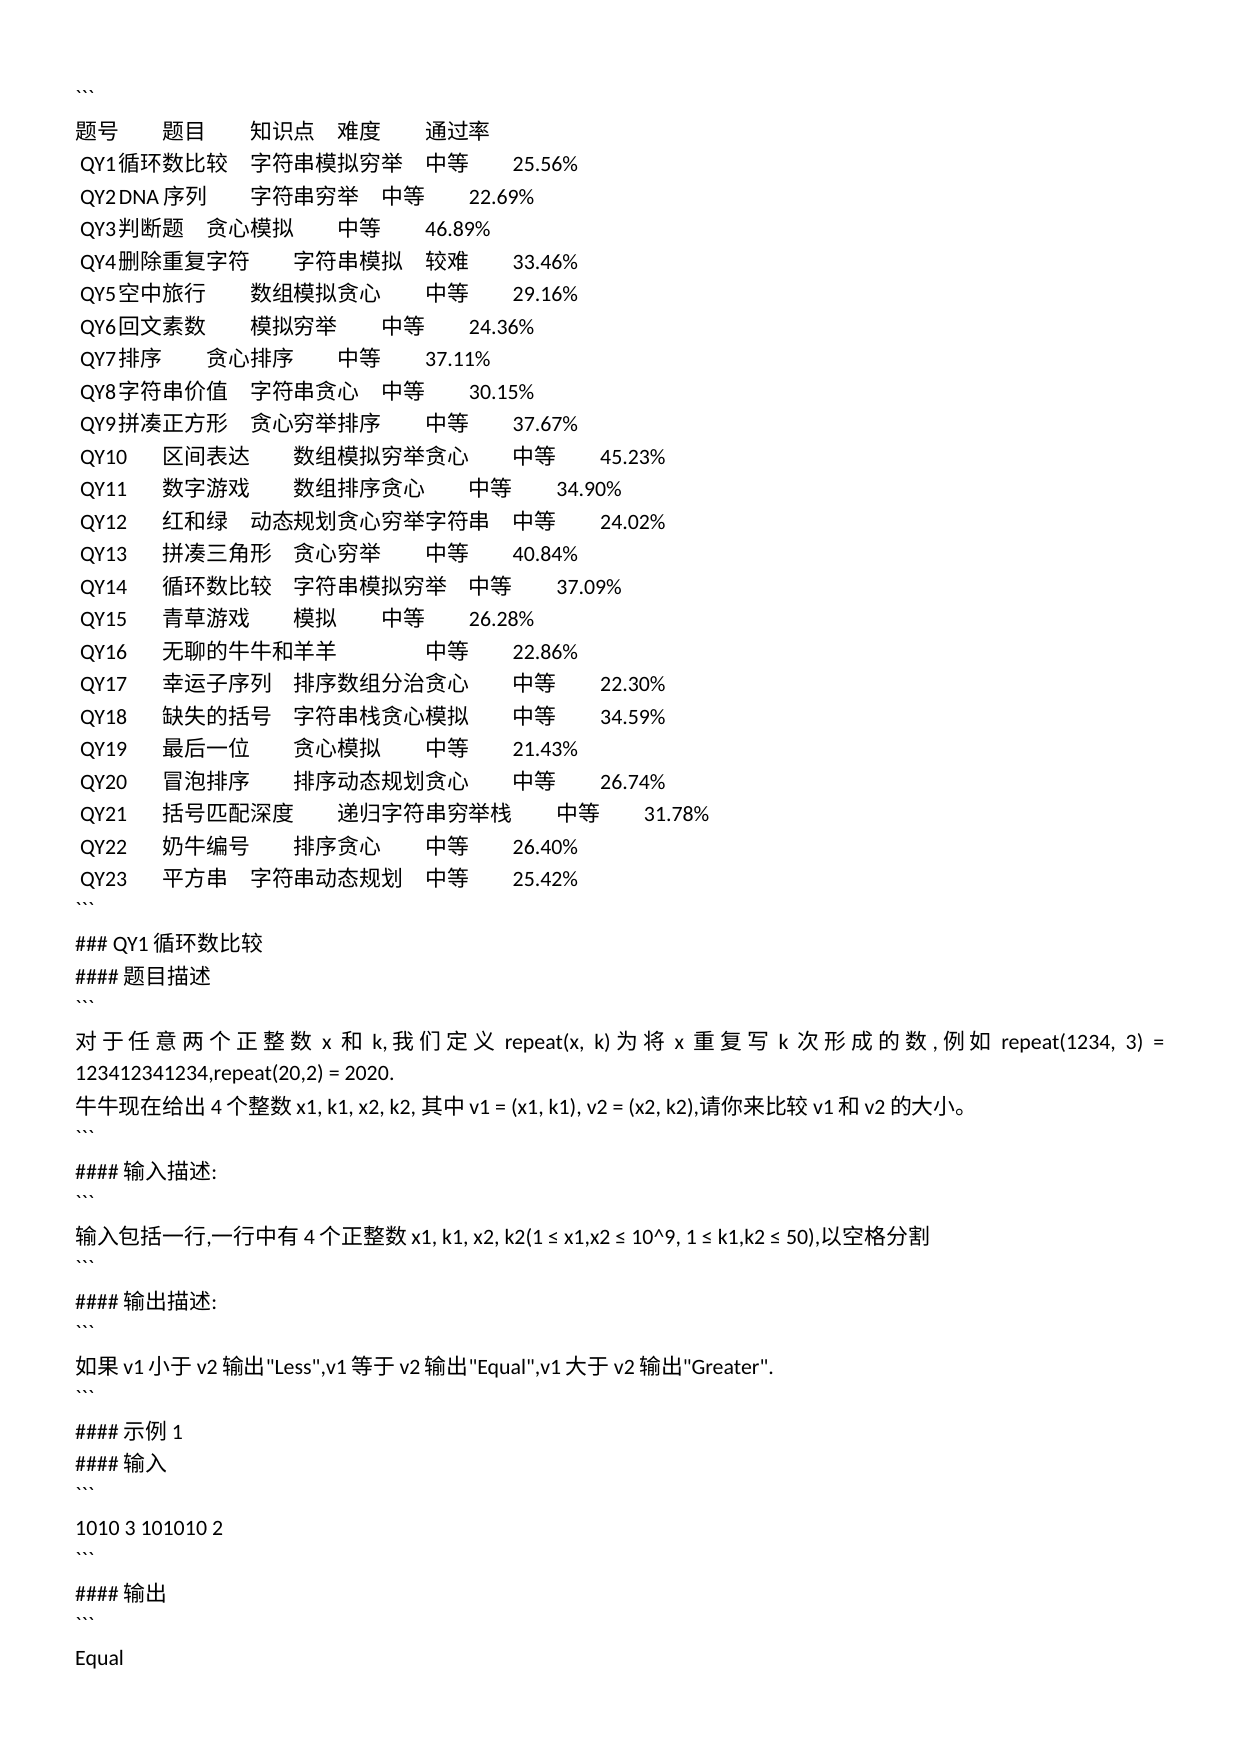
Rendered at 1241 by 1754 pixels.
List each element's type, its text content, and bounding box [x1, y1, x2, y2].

text ``` [75, 1316, 1165, 1348]
text #### 输入 [75, 1446, 1165, 1478]
text QY15 青草游戏 模拟 中等 26.28% [75, 601, 1165, 633]
text 如果v1小于v2输出"Less",v1等于v2输出"Equal",v1大于v2输出"Greater". [75, 1348, 1165, 1381]
text #### 题目描述 [75, 958, 1165, 991]
text ### QY1 循环数比较 [75, 926, 1165, 958]
text #### 示例1 [75, 1413, 1165, 1446]
text 输入包括一行,一行中有4个正整数x1, k1, x2, k2(1 ≤ x1,x2 ≤ 10^9, 1 ≤ k1,k2 ≤ 50),以空格分割 [75, 1218, 1165, 1251]
text QY19 最后一位 贪心模拟 中等 21.43% [75, 731, 1165, 763]
text QY13 拼凑三角形 贪心穷举 中等 40.84% [75, 536, 1165, 568]
text QY21 括号匹配深度 递归字符串穷举栈 中等 31.78% [75, 796, 1165, 828]
text ``` [75, 1251, 1165, 1283]
text ``` [75, 1186, 1165, 1218]
text ``` [75, 81, 1165, 113]
text QY4 删除重复字符 字符串模拟 较难 33.46% [75, 243, 1165, 276]
text QY17 幸运子序列 排序数组分治贪心 中等 22.30% [75, 666, 1165, 698]
text QY20 冒泡排序 排序动态规划贪心 中等 26.74% [75, 763, 1165, 796]
text QY8 字符串价值 字符串贪心 中等 30.15% [75, 373, 1165, 406]
text ``` [75, 1543, 1165, 1576]
text QY22 奶牛编号 排序贪心 中等 26.40% [75, 828, 1165, 861]
text QY1 循环数比较 字符串模拟穷举 中等 25.56% [75, 146, 1165, 178]
text ``` [75, 893, 1165, 926]
text ``` [75, 1608, 1165, 1641]
text Equal [75, 1641, 1165, 1673]
text QY23 平方串 字符串动态规划 中等 25.42% [75, 861, 1165, 893]
text 对于任意两个正整数x和k,我们定义repeat(x, k)为将x重复写k次形成的数,例如repeat(1234, 3) = 123412341234,repeat(20,2) = 2020. [75, 1023, 1165, 1088]
text QY7 排序 贪心排序 中等 37.11% [75, 341, 1165, 373]
text QY16 无聊的牛牛和羊羊 中等 22.86% [75, 633, 1165, 666]
text ``` [75, 1121, 1165, 1153]
text QY6 回文素数 模拟穷举 中等 24.36% [75, 308, 1165, 341]
text QY11 数字游戏 数组排序贪心 中等 34.90% [75, 471, 1165, 503]
text QY3 判断题 贪心模拟 中等 46.89% [75, 211, 1165, 243]
text #### 输出描述: [75, 1283, 1165, 1316]
text 1010 3 101010 2 [75, 1511, 1165, 1543]
text #### 输入描述: [75, 1153, 1165, 1186]
text ``` [75, 1478, 1165, 1511]
text 牛牛现在给出4个整数x1, k1, x2, k2, 其中v1 = (x1, k1), v2 = (x2, k2),请你来比较v1和v2的大小。 [75, 1088, 1165, 1121]
text ``` [75, 1381, 1165, 1413]
text #### 输出 [75, 1576, 1165, 1608]
text QY9 拼凑正方形 贪心穷举排序 中等 37.67% [75, 406, 1165, 438]
text QY14 循环数比较 字符串模拟穷举 中等 37.09% [75, 568, 1165, 601]
text QY18 缺失的括号 字符串栈贪心模拟 中等 34.59% [75, 698, 1165, 731]
text QY2 DNA序列 字符串穷举 中等 22.69% [75, 178, 1165, 211]
text QY10 区间表达 数组模拟穷举贪心 中等 45.23% [75, 438, 1165, 471]
text QY5 空中旅行 数组模拟贪心 中等 29.16% [75, 276, 1165, 308]
text QY12 红和绿 动态规划贪心穷举字符串 中等 24.02% [75, 503, 1165, 536]
text ``` [75, 991, 1165, 1023]
text 题号 题目 知识点 难度 通过率 [75, 113, 1165, 146]
